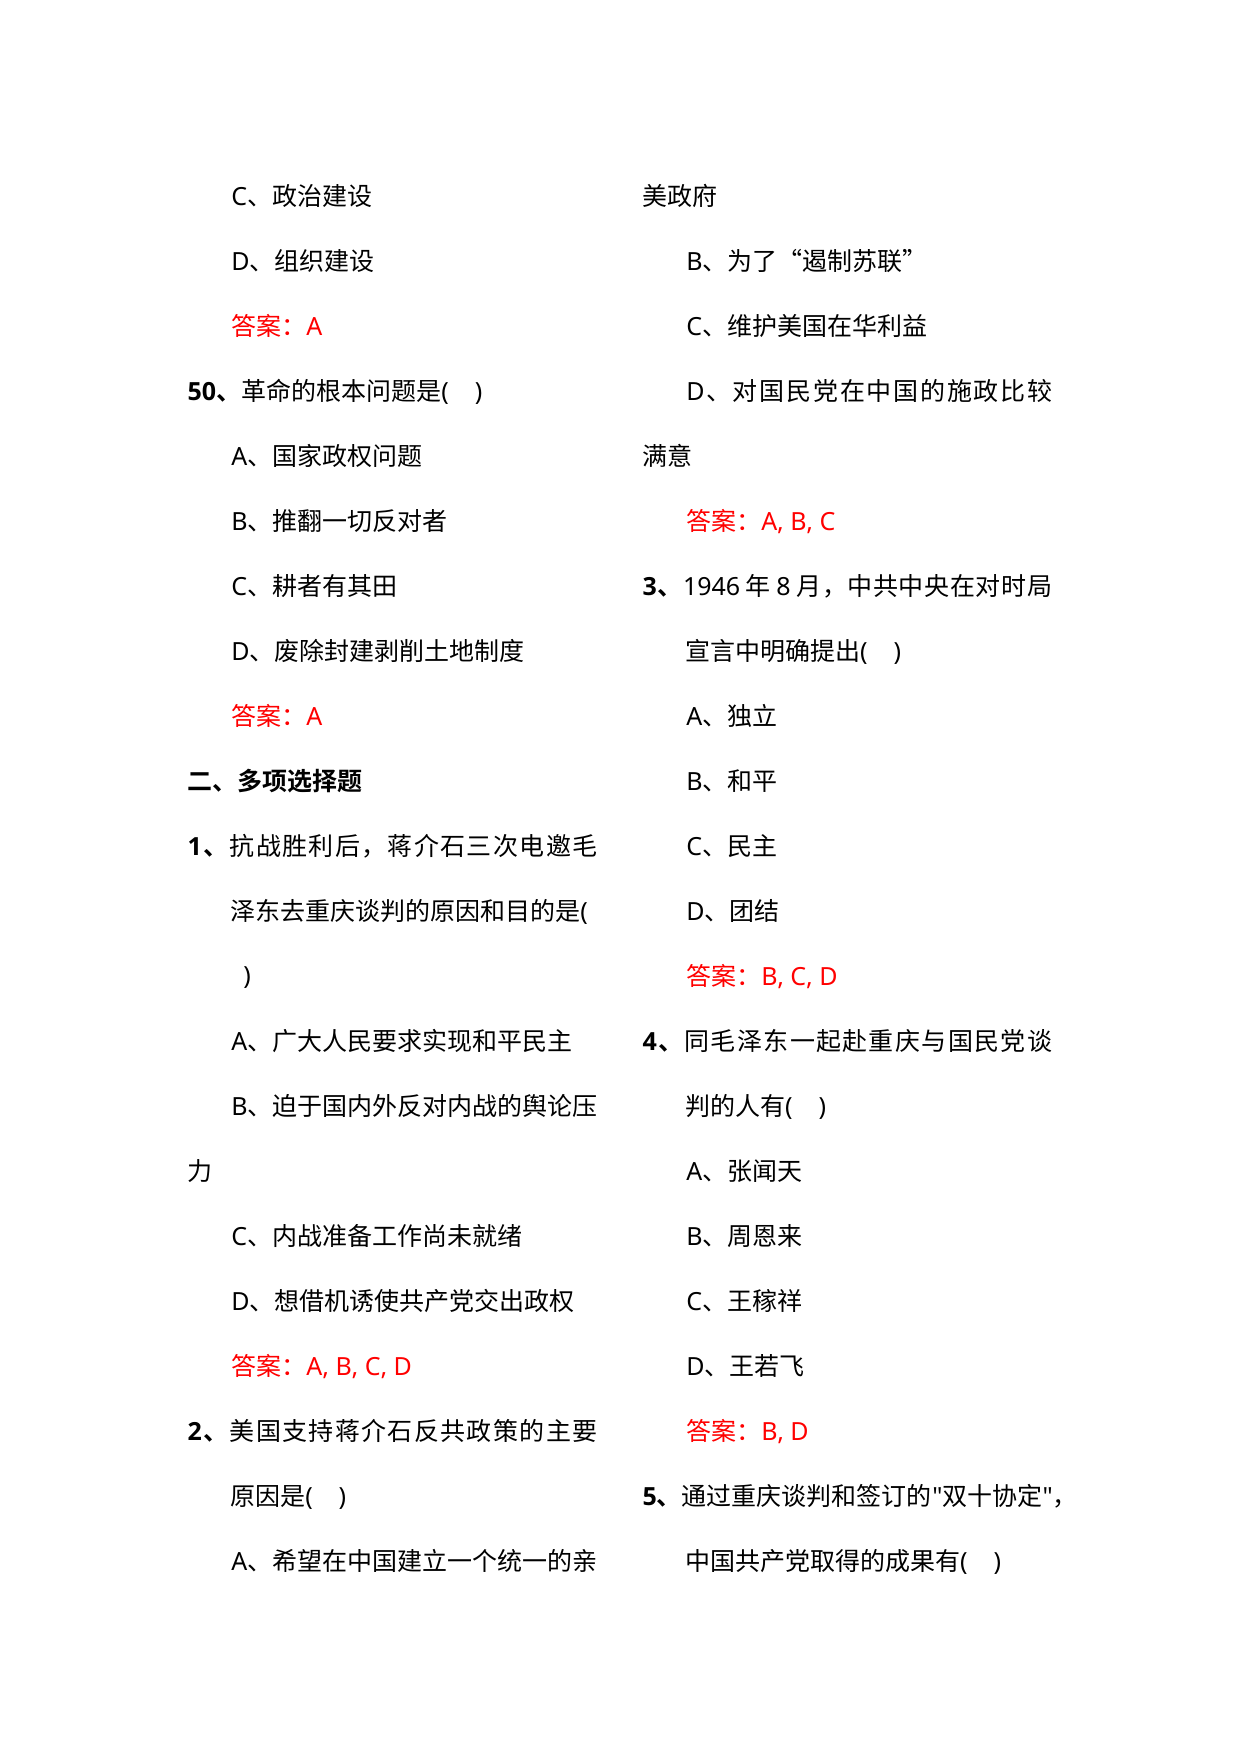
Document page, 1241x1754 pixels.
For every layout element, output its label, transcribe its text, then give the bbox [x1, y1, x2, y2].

text 答案：A [187, 292, 598, 357]
text A、广大人民要求实现和平民主 [187, 1007, 598, 1072]
text 答案：A, B, C, D [187, 1332, 598, 1397]
text A、希望在中国建立一个统一的亲美政府 [642, 162, 1053, 227]
text A、张闻天 [642, 1137, 1053, 1202]
text A、国家政权问题 [187, 422, 598, 487]
text C、政治建设 [187, 162, 598, 227]
text 答案：B, C, D [642, 942, 1053, 1007]
text 3、1946年8月，中共中央在对时局宣言中明确提出( ) [642, 552, 1053, 682]
text B、和平 [642, 747, 1053, 812]
text D、组织建设 [187, 227, 598, 292]
text B、周恩来 [642, 1202, 1053, 1267]
text B、为了“遏制苏联” [642, 227, 1053, 292]
text A、希望在中国建立一个统一的亲美政府 [187, 1527, 598, 1592]
text 4、同毛泽东一起赴重庆与国民党谈判的人有( ) [642, 1007, 1053, 1137]
text D、团结 [642, 877, 1053, 942]
text D、废除封建剥削土地制度 [187, 617, 598, 682]
text D、王若飞 [642, 1332, 1053, 1397]
text A、独立 [642, 682, 1053, 747]
text B、推翻一切反对者 [187, 487, 598, 552]
text C、维护美国在华利益 [642, 292, 1053, 357]
text C、内战准备工作尚未就绪 [187, 1202, 598, 1267]
text 答案：B, D [642, 1397, 1053, 1462]
text D、对国民党在中国的施政比较满意 [642, 357, 1053, 487]
text C、民主 [642, 812, 1053, 877]
text 二、多项选择题 [187, 747, 598, 812]
text C、耕者有其田 [187, 552, 598, 617]
text B、迫于国内外反对内战的舆论压力 [187, 1072, 598, 1202]
text 2、美国支持蒋介石反共政策的主要原因是( ) [187, 1397, 598, 1527]
text 5、通过重庆谈判和签订的"双十协定"，中国共产党取得的成果有( ) [642, 1462, 1053, 1592]
text 50、革命的根本问题是( ) [187, 357, 598, 422]
text 1、抗战胜利后，蒋介石三次电邀毛泽东去重庆谈判的原因和目的是( ) [187, 812, 598, 1007]
text 答案：A, B, C [642, 487, 1053, 552]
text D、想借机诱使共产党交出政权 [187, 1267, 598, 1332]
text 答案：A [187, 682, 598, 747]
text C、王稼祥 [642, 1267, 1053, 1332]
